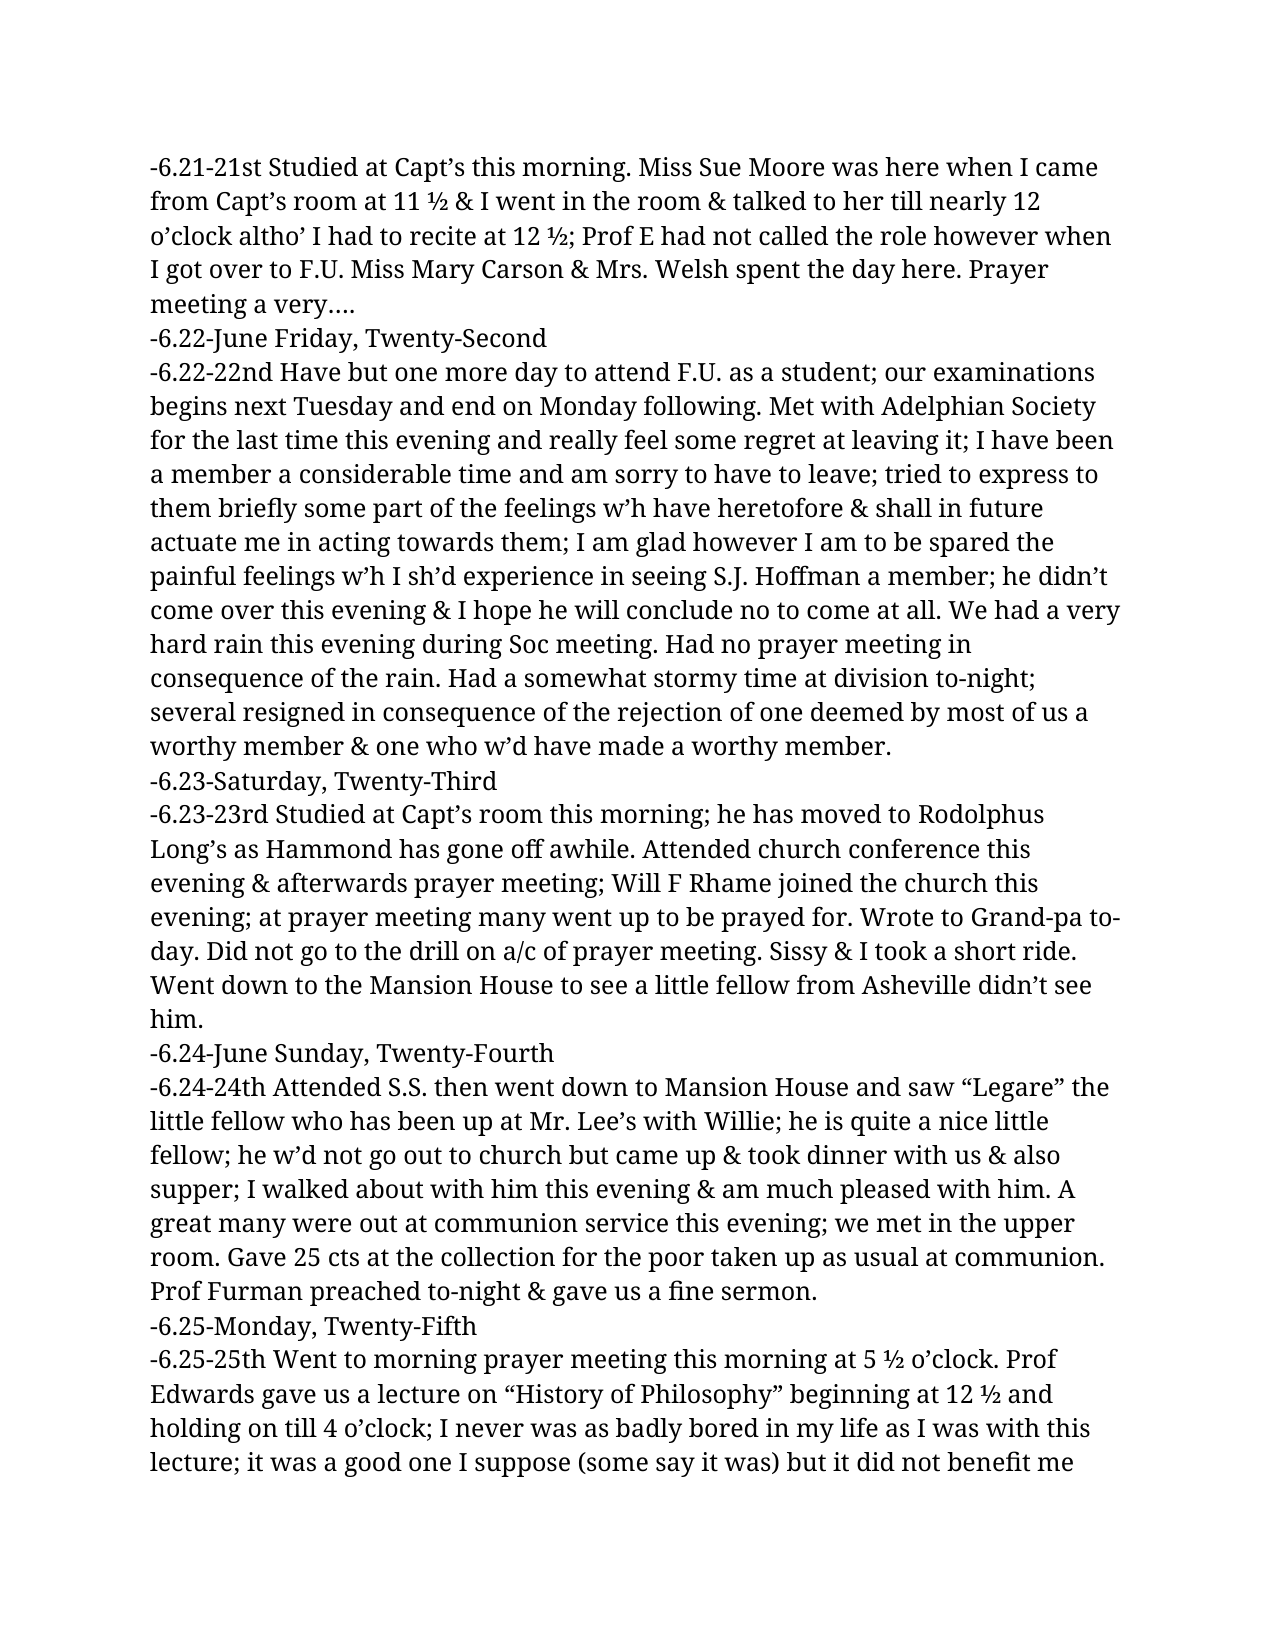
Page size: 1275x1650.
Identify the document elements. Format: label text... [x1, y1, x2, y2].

text -6.24-24th Attended S.S. then went down to Mansion House and saw “Legare” the little fellow who has been up at Mr. Lee’s with Willie; he is quite a nice little fellow; he w’d not go out to church but came up & took dinner with us & also supper; I walked about with him this evening & am much pleased with him. A great many were out at communion service this evening; we met in the upper room. Gave 25 cts at the collection for the poor taken up as usual at communion. Prof Furman preached to-night & gave us a fine sermon. [150, 1070, 1125, 1308]
text -6.23-23rd Studied at Capt’s room this morning; he has moved to Rodolphus Long’s as Hammond has gone off awhile. Attended church conference this evening & afterwards prayer meeting; Will F Rhame joined the church this evening; at prayer meeting many went up to be prayed for. Wrote to Grand-pa to-day. Did not go to the drill on a/c of prayer meeting. Sissy & I took a short ride. Went down to the Mansion House to see a little fellow from Asheville didn’t see him. [150, 797, 1125, 1036]
text -6.23-Saturday, Twenty-Third [150, 763, 1125, 797]
text -6.22-June Friday, Twenty-Second [150, 320, 1125, 354]
text -6.21-21st Studied at Capt’s this morning. Miss Sue Moore was here when I came from Capt’s room at 11 ½ & I went in the room & talked to her till nearly 12 o’clock altho’ I had to recite at 12 ½; Prof E had not called the role however when I got over to F.U. Miss Mary Carson & Mrs. Welsh spent the day here. Prayer meeting a very…. [150, 150, 1125, 320]
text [150, 1342, 1125, 1478]
text -6.22-22nd Have but one more day to attend F.U. as a student; our examinations begins next Tuesday and end on Monday following. Met with Adelphian Society for the last time this evening and really feel some regret at leaving it; I have been a member a considerable time and am sorry to have to leave; tried to express to them briefly some part of the feelings w’h have heretofore & shall in future actuate me in acting towards them; I am glad however I am to be spared the painful feelings w’h I sh’d experience in seeing S.J. Hoffman a member; he didn’t come over this evening & I hope he will conclude no to come at all. We had a very hard rain this evening during Soc meeting. Had no prayer meeting in consequence of the rain. Had a somewhat stormy time at division to-night; several resigned in consequence of the rejection of one deemed by most of us a worthy member & one who w’d have made a worthy member. [150, 354, 1125, 763]
text -6.24-June Sunday, Twenty-Fourth [150, 1036, 1125, 1070]
text -6.25-Monday, Twenty-Fifth [150, 1308, 1125, 1342]
